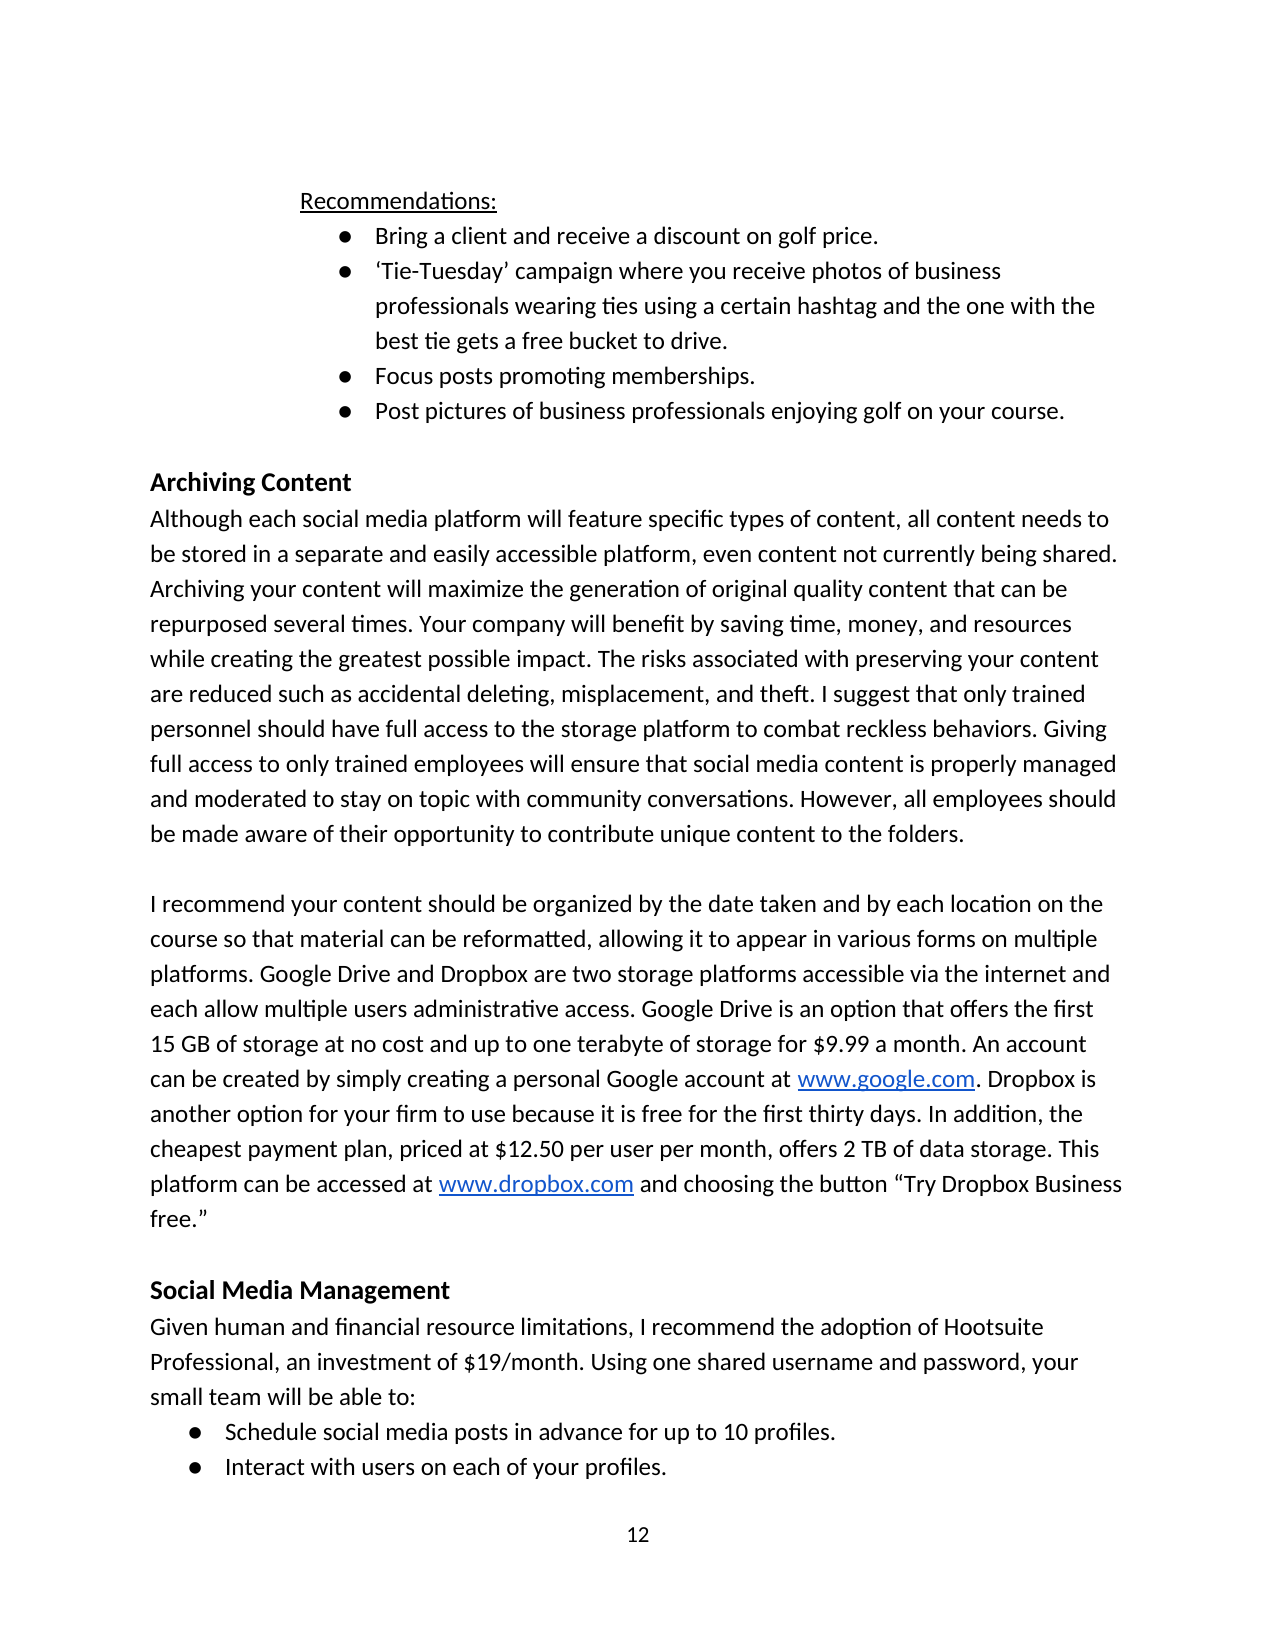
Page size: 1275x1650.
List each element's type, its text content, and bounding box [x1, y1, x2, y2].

text Given human and financial resource limitations, I recommend the adoption of Hootsuite Professional, an investment of $19/month. Using one shared username and password, your small team will be able to: [150, 1311, 1125, 1411]
text Social Media Management [150, 1273, 1125, 1306]
list ‘Tie-Tuesday’ campaign where you receive photos of business professionals wearing ties using a certain hashtag and the one with the best tie gets a free bucket to drive. [337, 255, 1125, 356]
list Focus posts promoting memberships. [337, 360, 1125, 391]
text Although each social media platform will feature specific types of content, all content needs to be stored in a separate and easily accessible platform, even content not currently being shared. Archiving your content will maximize the generation of original quality content that can be repurposed several times. Your company will benefit by saving time, money, and resources while creating the greatest possible impact. The risks associated with preserving your content are reduced such as accidental deleting, misplacement, and theft. I suggest that only trained personnel should have full access to the storage platform to combat reckless behaviors. Giving full access to only trained employees will ensure that social media content is properly managed and moderated to stay on topic with community conversations. However, all employees should be made aware of their opportunity to contribute unique content to the folders. [150, 503, 1125, 848]
text I recommend your content should be organized by the date taken and by each location on the course so that material can be reformatted, allowing it to appear in various forms on multiple platforms. Google Drive and Dropbox are two storage platforms accessible via the internet and each allow multiple users administrative access. Google Drive is an option that offers the first 15 GB of storage at no cost and up to one terabyte of storage for $9.99 a month. An account can be created by simply creating a personal Google account at www.google.com. Dropbox is another option for your firm to use because it is free for the first thirty days. In addition, the cheapest payment plan, priced at $12.50 per user per month, offers 2 TB of data storage. This platform can be accessed at www.dropbox.com and choosing the button “Try Dropbox Business free.” [150, 888, 1125, 1233]
list Post pictures of business professionals enjoying golf on your course. [337, 395, 1125, 426]
text Recommendations: [300, 185, 1125, 216]
text Archiving Content [150, 465, 1125, 498]
list Schedule social media posts in advance for up to 10 profiles. [187, 1416, 1125, 1446]
list Interact with users on each of your profiles. [187, 1451, 1125, 1481]
list Bring a client and receive a discount on golf price. [337, 220, 1125, 251]
